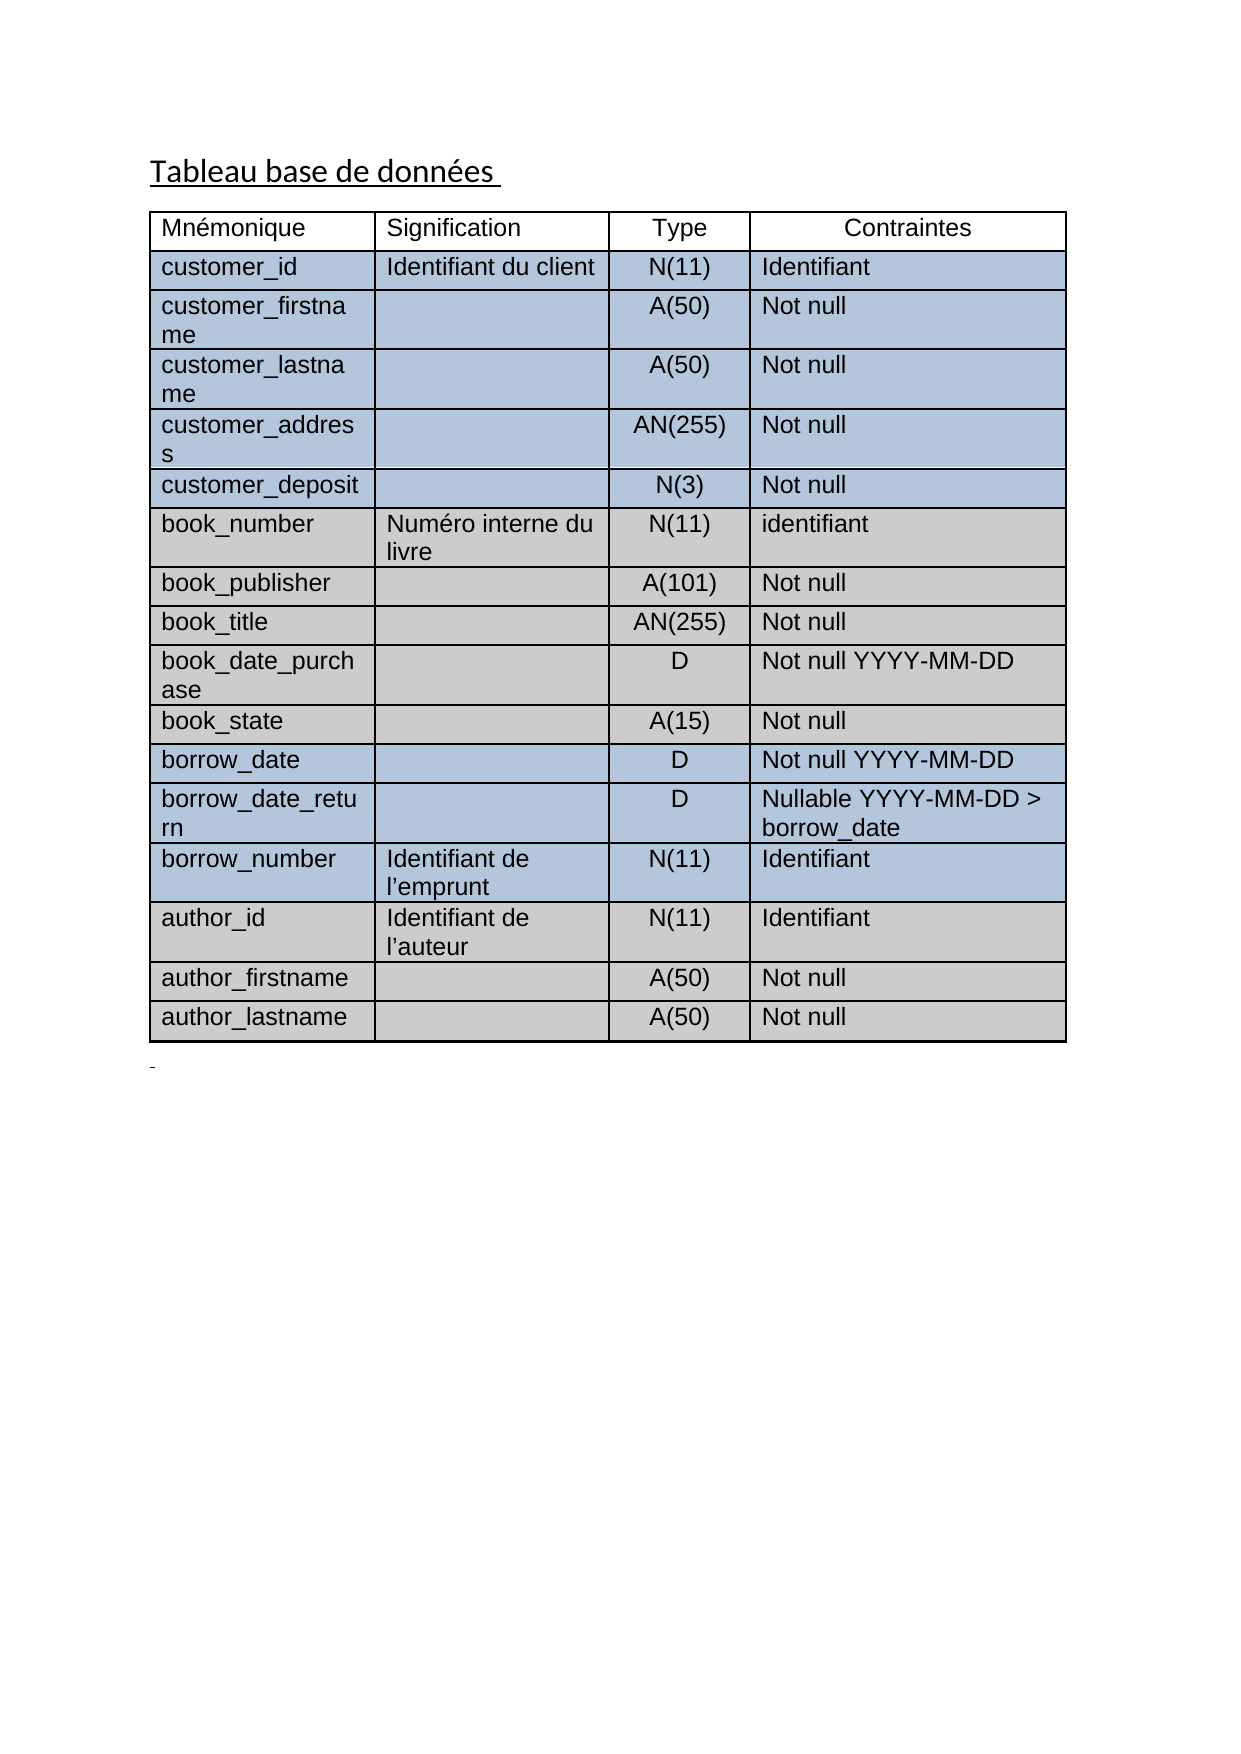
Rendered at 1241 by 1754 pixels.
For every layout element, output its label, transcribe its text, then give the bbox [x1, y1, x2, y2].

table_cell Nullable YYYY-MM-DD > borrow_date [751, 784, 1065, 842]
table_cell A(50) [610, 350, 749, 408]
table_cell Identifiant [751, 844, 1065, 901]
table_cell N(11) [610, 844, 749, 901]
table_cell [376, 607, 608, 644]
table_cell A(50) [610, 1002, 749, 1040]
table_cell [376, 706, 608, 743]
table_header Contraintes [751, 213, 1065, 250]
table_cell Identifiant de l’emprunt [376, 844, 608, 901]
table_cell A(50) [610, 291, 749, 348]
table_header Type [610, 213, 749, 250]
text Tableau base de données [150, 150, 1090, 191]
table_cell book_number [151, 509, 374, 566]
table_cell Identifiant [751, 252, 1065, 289]
table_cell Not null YYYY-MM-DD [751, 646, 1065, 704]
table_cell Not null [751, 963, 1065, 1000]
table_cell D [610, 784, 749, 842]
table_cell A(101) [610, 568, 749, 605]
table_cell Numéro interne du livre [376, 509, 608, 566]
table_cell Not null YYYY-MM-DD [751, 745, 1065, 782]
table_cell [376, 1002, 608, 1040]
table_cell D [610, 745, 749, 782]
table_cell Not null [751, 607, 1065, 644]
table_cell customer_address [151, 410, 374, 467]
table_cell A(50) [610, 963, 749, 1000]
table_cell [376, 784, 608, 842]
table_cell AN(255) [610, 607, 749, 644]
table_cell Not null [751, 568, 1065, 605]
table_cell [376, 568, 608, 605]
table_cell AN(255) [610, 410, 749, 467]
table_cell Identifiant du client [376, 252, 608, 289]
table_cell customer_id [151, 252, 374, 289]
table_cell [376, 745, 608, 782]
table_cell N(11) [610, 903, 749, 961]
table_cell author_firstname [151, 963, 374, 1000]
table_cell [376, 470, 608, 507]
table_cell author_lastname [151, 1002, 374, 1040]
table_cell Not null [751, 1002, 1065, 1040]
table_cell Identifiant [751, 903, 1065, 961]
table_header Mnémonique [151, 213, 374, 250]
table_cell borrow_date [151, 745, 374, 782]
table_cell N(11) [610, 509, 749, 566]
table_cell author_id [151, 903, 374, 961]
table_cell [376, 350, 608, 408]
table_cell A(15) [610, 706, 749, 743]
table_cell book_publisher [151, 568, 374, 605]
table_cell [376, 646, 608, 704]
table_cell Not null [751, 410, 1065, 467]
table_header Signification [376, 213, 608, 250]
table_cell customer_deposit [151, 470, 374, 507]
table_cell book_state [151, 706, 374, 743]
table_cell N(3) [610, 470, 749, 507]
table_cell Not null [751, 706, 1065, 743]
table_cell Not null [751, 350, 1065, 408]
table_cell book_date_purchase [151, 646, 374, 704]
table_cell D [610, 646, 749, 704]
table_cell Not null [751, 291, 1065, 348]
table_cell [376, 410, 608, 467]
table_cell N(11) [610, 252, 749, 289]
table_cell [376, 963, 608, 1000]
table_cell Identifiant de l’auteur [376, 903, 608, 961]
table_cell book_title [151, 607, 374, 644]
table_cell customer_lastname [151, 350, 374, 408]
table_cell [376, 291, 608, 348]
table_cell borrow_date_return [151, 784, 374, 842]
table_cell borrow_number [151, 844, 374, 901]
table_cell identifiant [751, 509, 1065, 566]
table_cell customer_firstname [151, 291, 374, 348]
table_cell Not null [751, 470, 1065, 507]
